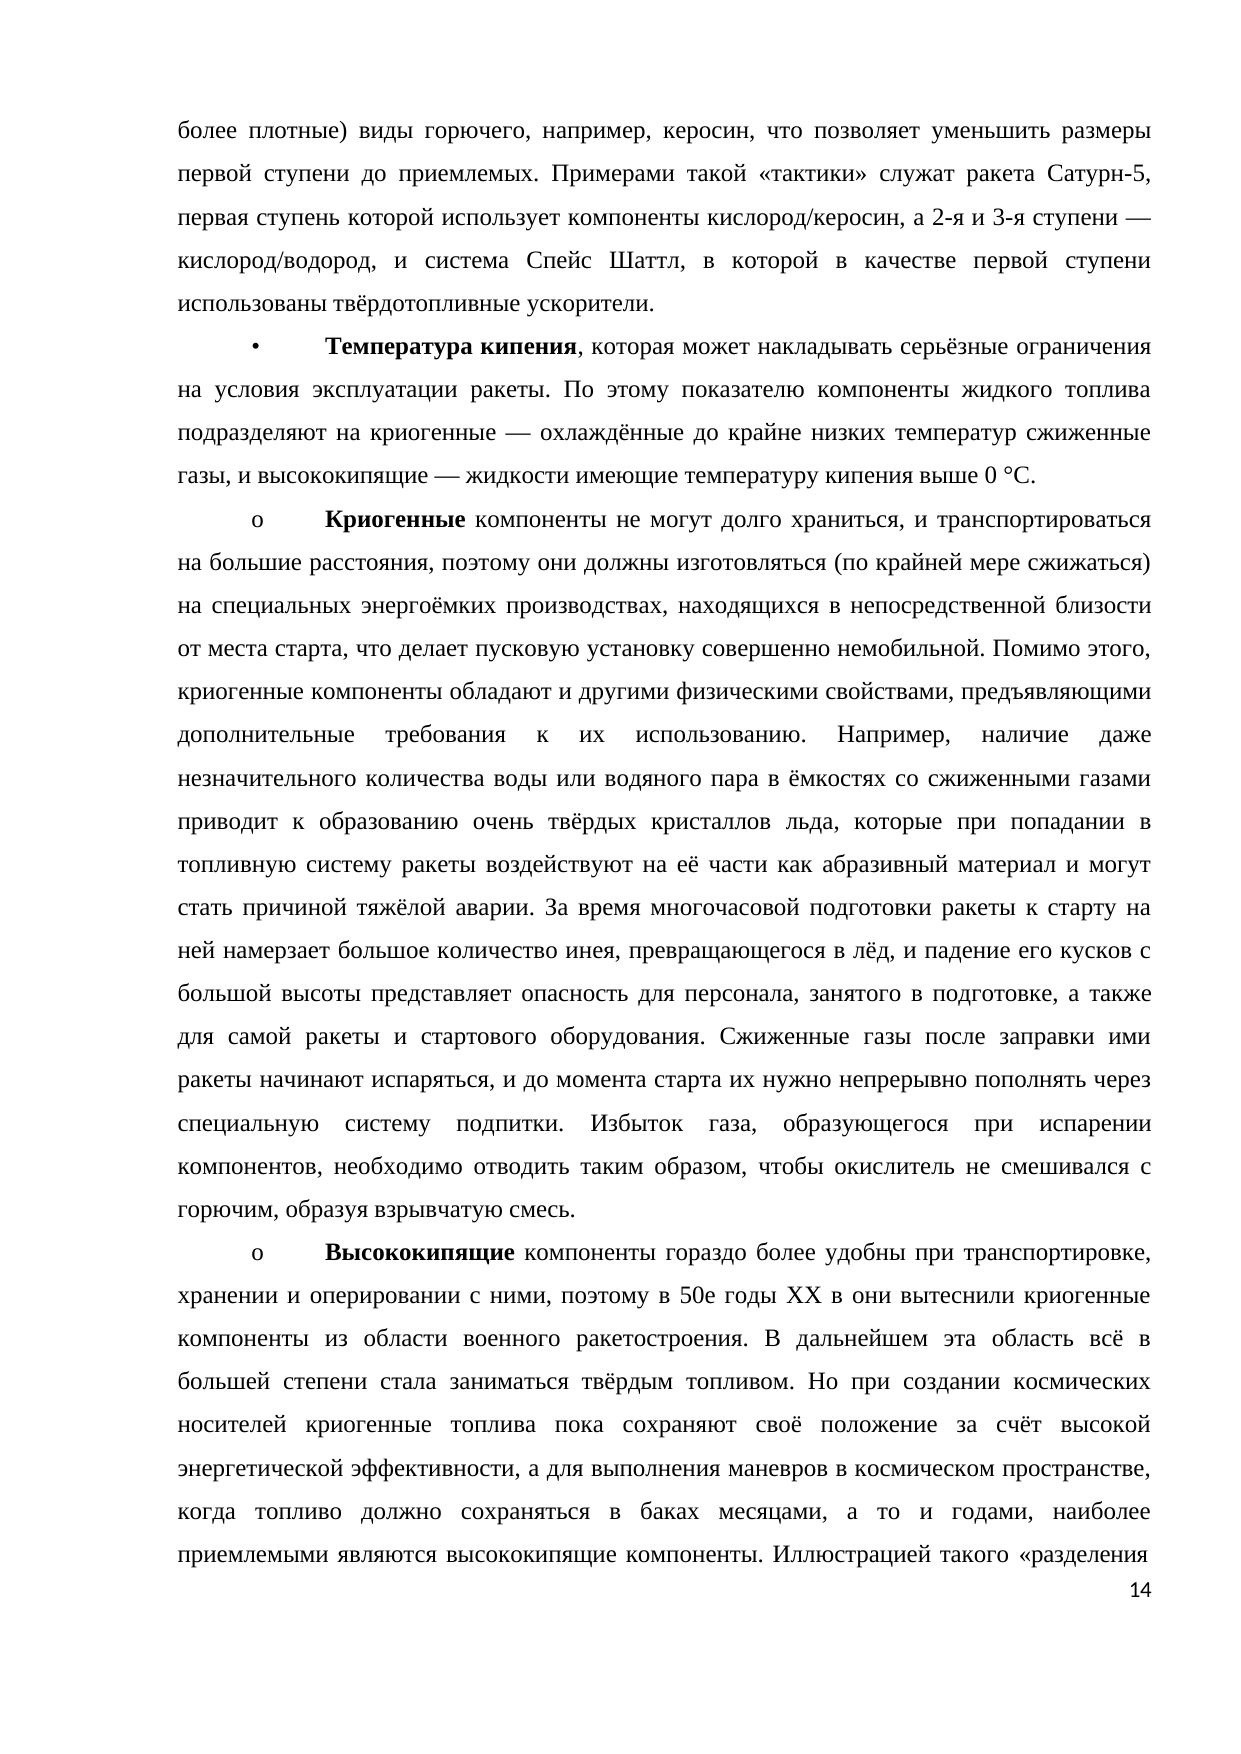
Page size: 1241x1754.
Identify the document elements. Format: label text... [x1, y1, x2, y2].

list Высококипящие компоненты гораздо более удобны при транспортировке, хранении и оперировании с ними, поэтому в 50е годы ХХ в они вытеснили криогенные компоненты из области военного ракетостроения. В дальнейшем эта область всё в большей степени стала заниматься твёрдым топливом. Но при создании космических носителей криогенные топлива пока сохраняют своё положение за счёт высокой энергетической эффективности, а для выполнения маневров в космическом пространстве, когда топливо должно сохраняться в баках месяцами, а то и годами, наиболее приемлемыми являются высококипящие компоненты. Иллюстрацией такого «разделения [177, 1237, 1152, 1568]
list Криогенные компоненты не могут долго храниться, и транспортироваться на большие расстояния, поэтому они должны изготовляться (по крайней мере сжижаться) на специальных энергоёмких производствах, находящихся в непосредственной близости от места старта, что делает пусковую установку совершенно немобильной. Помимо этого, криогенные компоненты обладают и другими физическими свойствами, предъявляющими дополнительные требования к их использованию. Например, наличие даже незначительного количества воды или водяного пара в ёмкостях со сжиженными газами приводит к образованию очень твёрдых кристаллов льда, которые при попадании в топливную систему ракеты воздействуют на её части как абразивный материал и могут стать причиной тяжёлой аварии. За время многочасовой подготовки ракеты к старту на ней намерзает большое количество инея, превращающегося в лёд, и падение его кусков с большой высоты представляет опасность для персонала, занятого в подготовке, а также для самой ракеты и стартового оборудования. Сжиженные газы после заправки ими ракеты начинают испаряться, и до момента старта их нужно непрерывно пополнять через специальную систему подпитки. Избыток газа, образующегося при испарении компонентов, необходимо отводить таким образом, чтобы окислитель не смешивался с горючим, образуя взрывчатую смесь. [177, 504, 1152, 1223]
text более плотные) виды горючего, например, керосин, что позволяет уменьшить размеры первой ступени до приемлемых. Примерами такой «тактики» служат ракета Сатурн-5, первая ступень которой использует компоненты кислород/керосин, а 2-я и 3-я ступени — кислород/водород, и система Спейс Шаттл, в которой в качестве первой ступени использованы твёрдотопливные ускорители. [177, 115, 1152, 317]
list Температура кипения, которая может накладывать серьёзные ограничения на условия эксплуатации ракеты. По этому показателю компоненты жидкого топлива подразделяют на криогенные — охлаждённые до крайне низких температур сжиженные газы, и высококипящие — жидкости имеющие температуру кипения выше 0 °C. [177, 331, 1152, 489]
